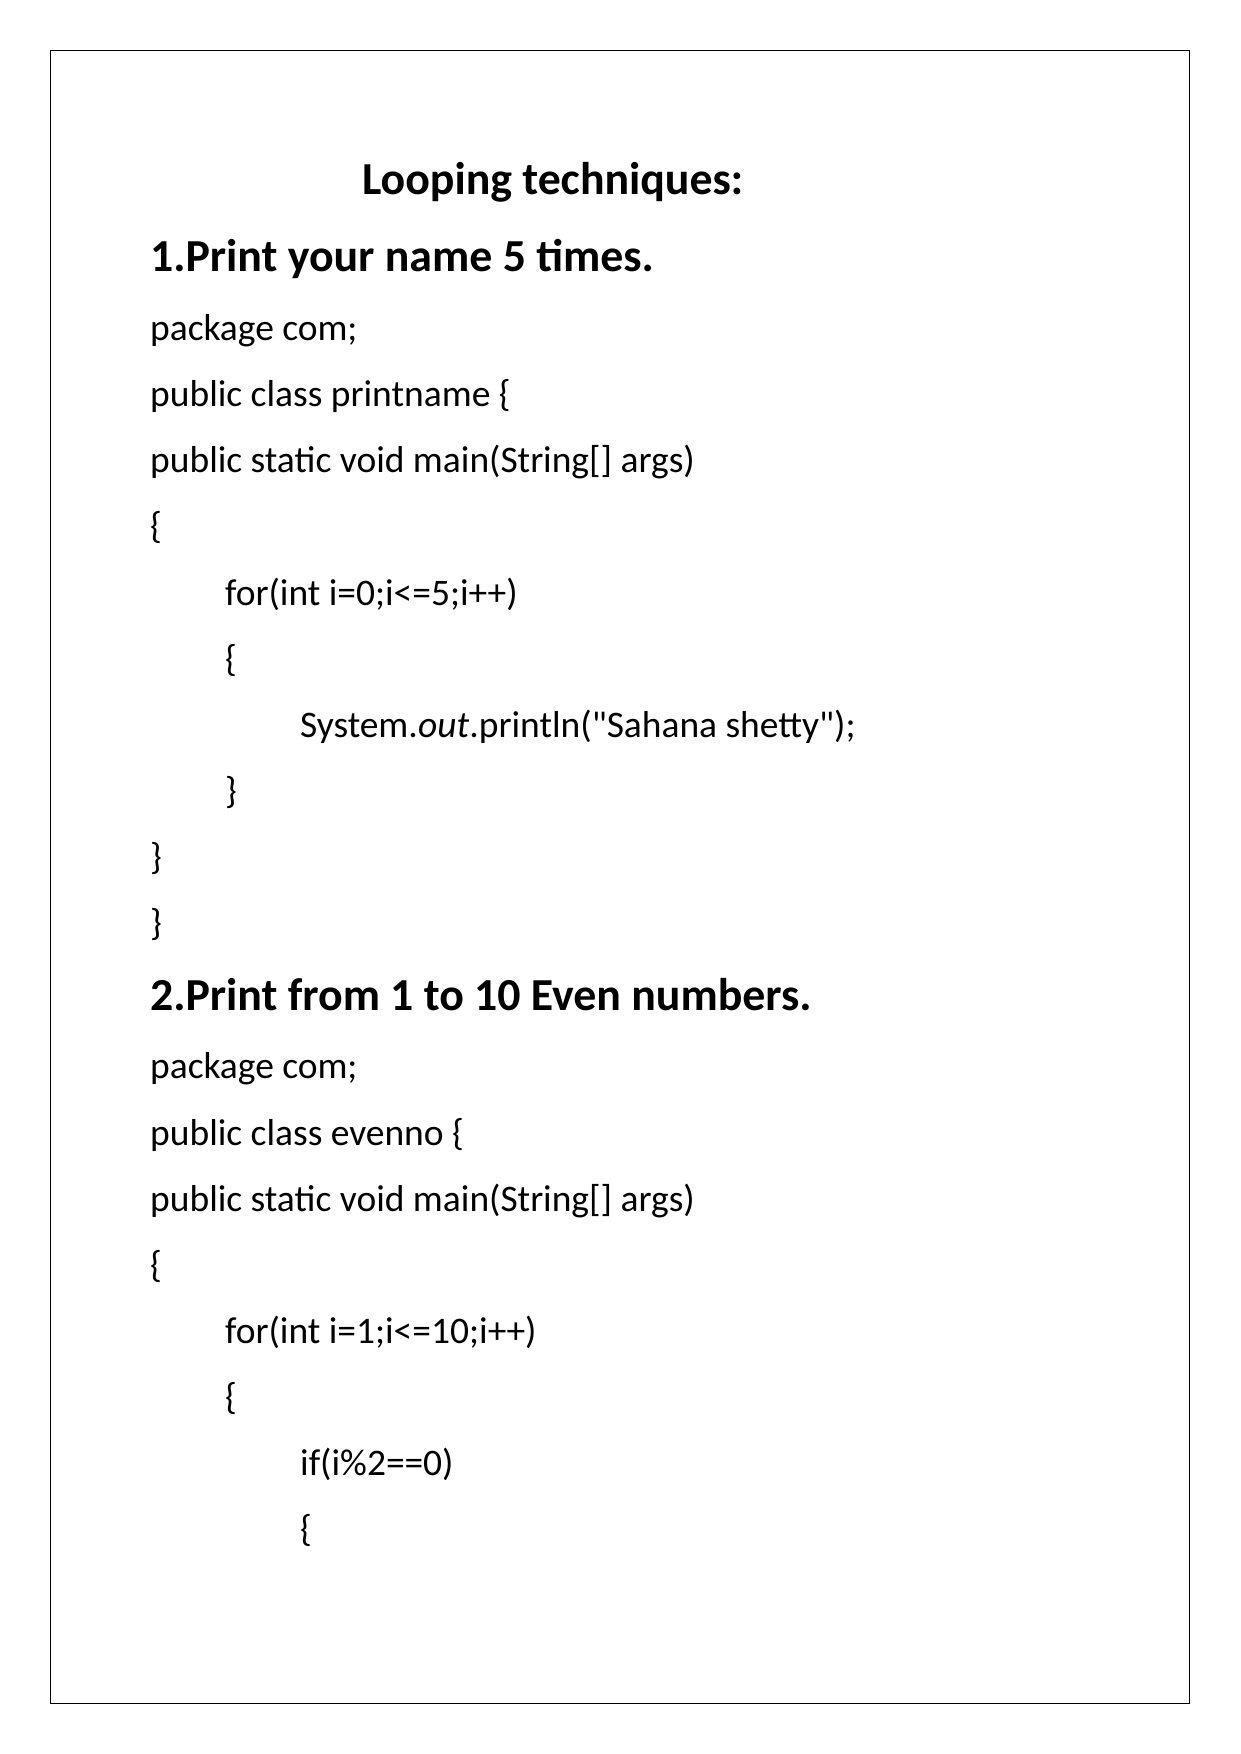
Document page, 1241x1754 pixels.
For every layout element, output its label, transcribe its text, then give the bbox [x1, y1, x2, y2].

text public static void main(String[] args) [150, 1175, 1090, 1221]
text 1.Print your name 5 times. [150, 227, 1090, 283]
text { [150, 635, 1090, 681]
text if(i%2==0) [150, 1439, 1090, 1485]
text package com; [150, 304, 1090, 350]
text public class printname { [150, 370, 1090, 416]
text } [150, 767, 1090, 813]
text Looping techniques: [150, 150, 1090, 206]
text public static void main(String[] args) [150, 436, 1090, 482]
text { [150, 1373, 1090, 1419]
text package com; [150, 1042, 1090, 1088]
text System.out.println("Sahana shetty"); [150, 701, 1090, 747]
text { [150, 1241, 1090, 1287]
text { [150, 502, 1090, 548]
text } [150, 833, 1090, 879]
text for(int i=0;i<=5;i++) [150, 568, 1090, 614]
text 2.Print from 1 to 10 Even numbers. [150, 965, 1090, 1021]
text for(int i=1;i<=10;i++) [150, 1307, 1090, 1353]
text { [150, 1505, 1090, 1551]
text } [150, 899, 1090, 945]
text public class evenno { [150, 1108, 1090, 1154]
